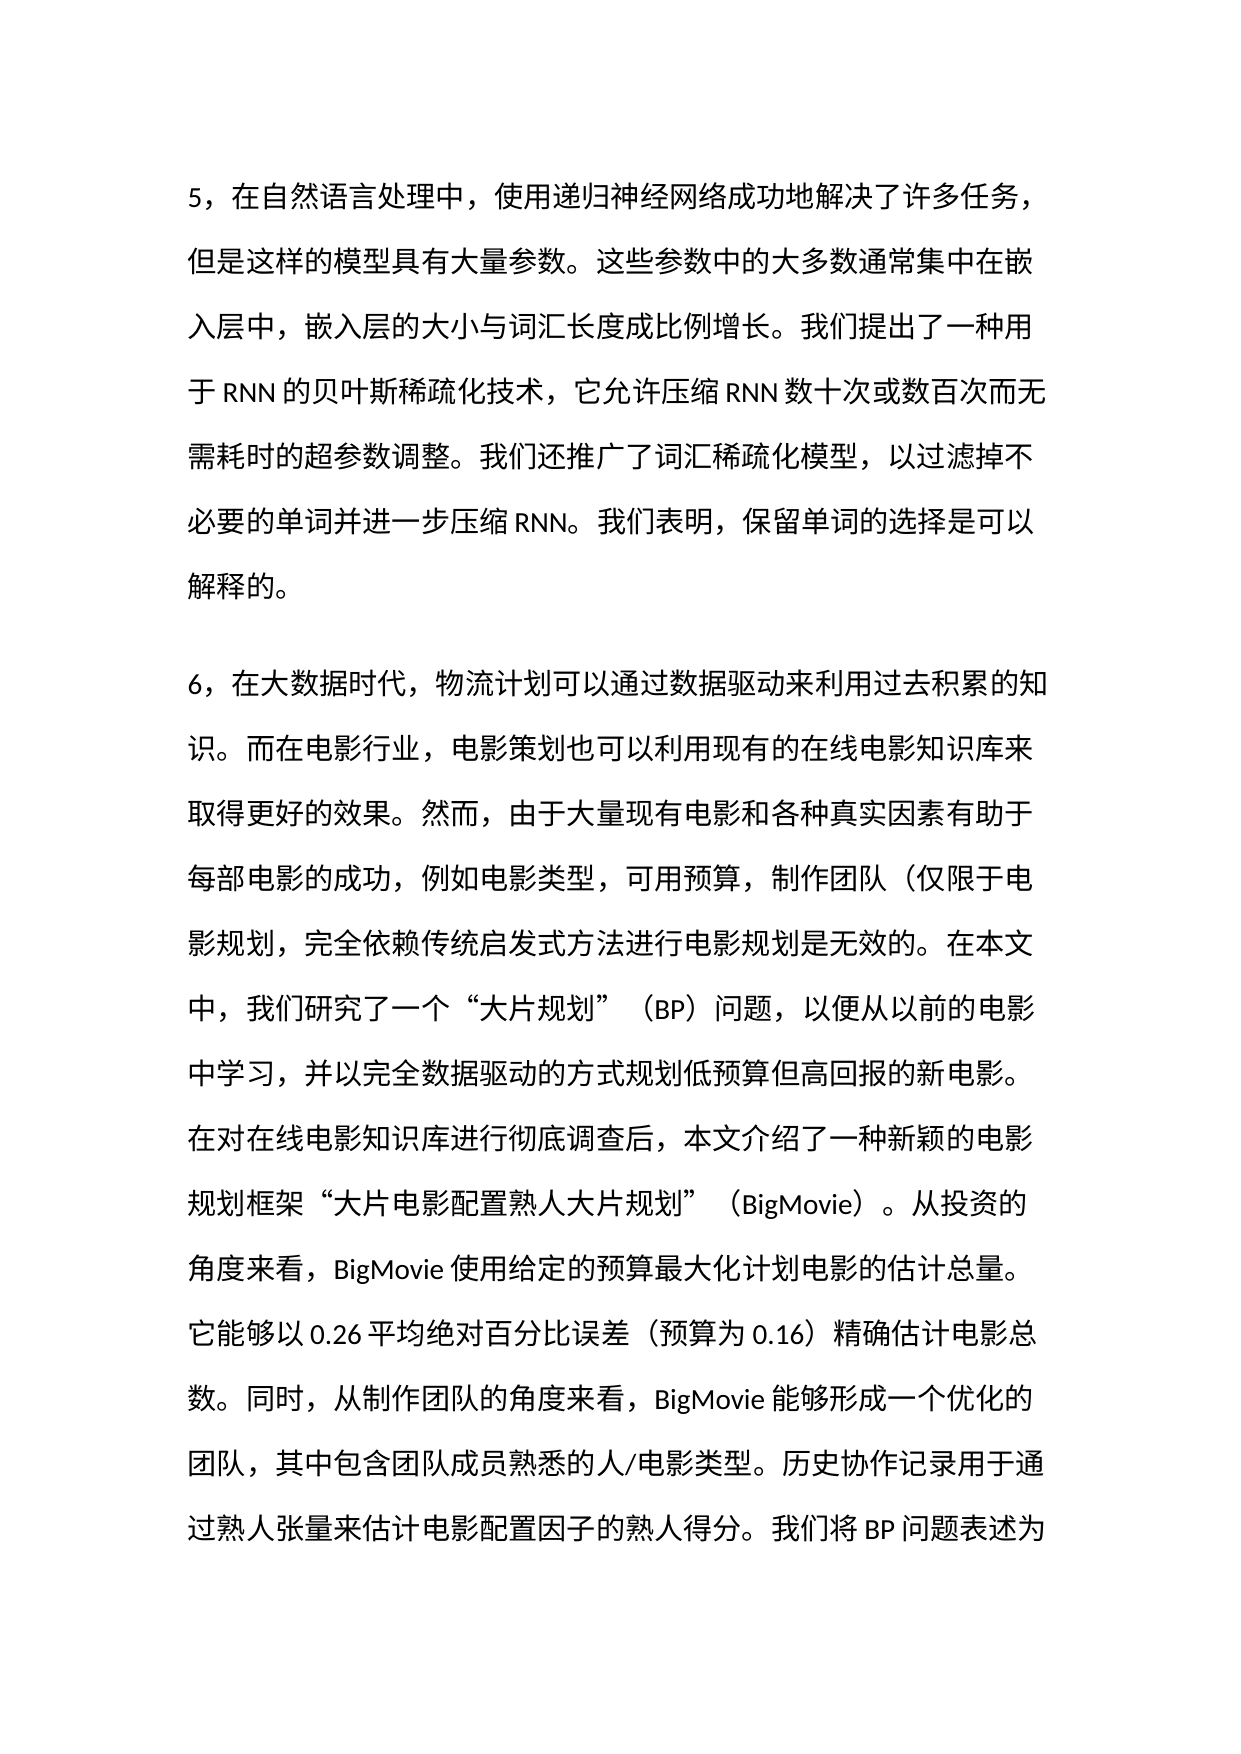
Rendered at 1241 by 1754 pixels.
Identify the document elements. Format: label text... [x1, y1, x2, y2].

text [187, 649, 1053, 1559]
text 5，在自然语言处理中，使用递归神经网络成功地解决了许多任务，但是这样的模型具有大量参数。这些参数中的大多数通常集中在嵌入层中，嵌入层的大小与词汇长度成比例增长。我们提出了一种用于RNN的贝叶斯稀疏化技术，它允许压缩RNN数十次或数百次而无需耗时的超参数调整。我们还推广了词汇稀疏化模型，以过滤掉不必要的单词并进一步压缩RNN。我们表明，保留单词的选择是可以解释的。 [187, 162, 1053, 617]
